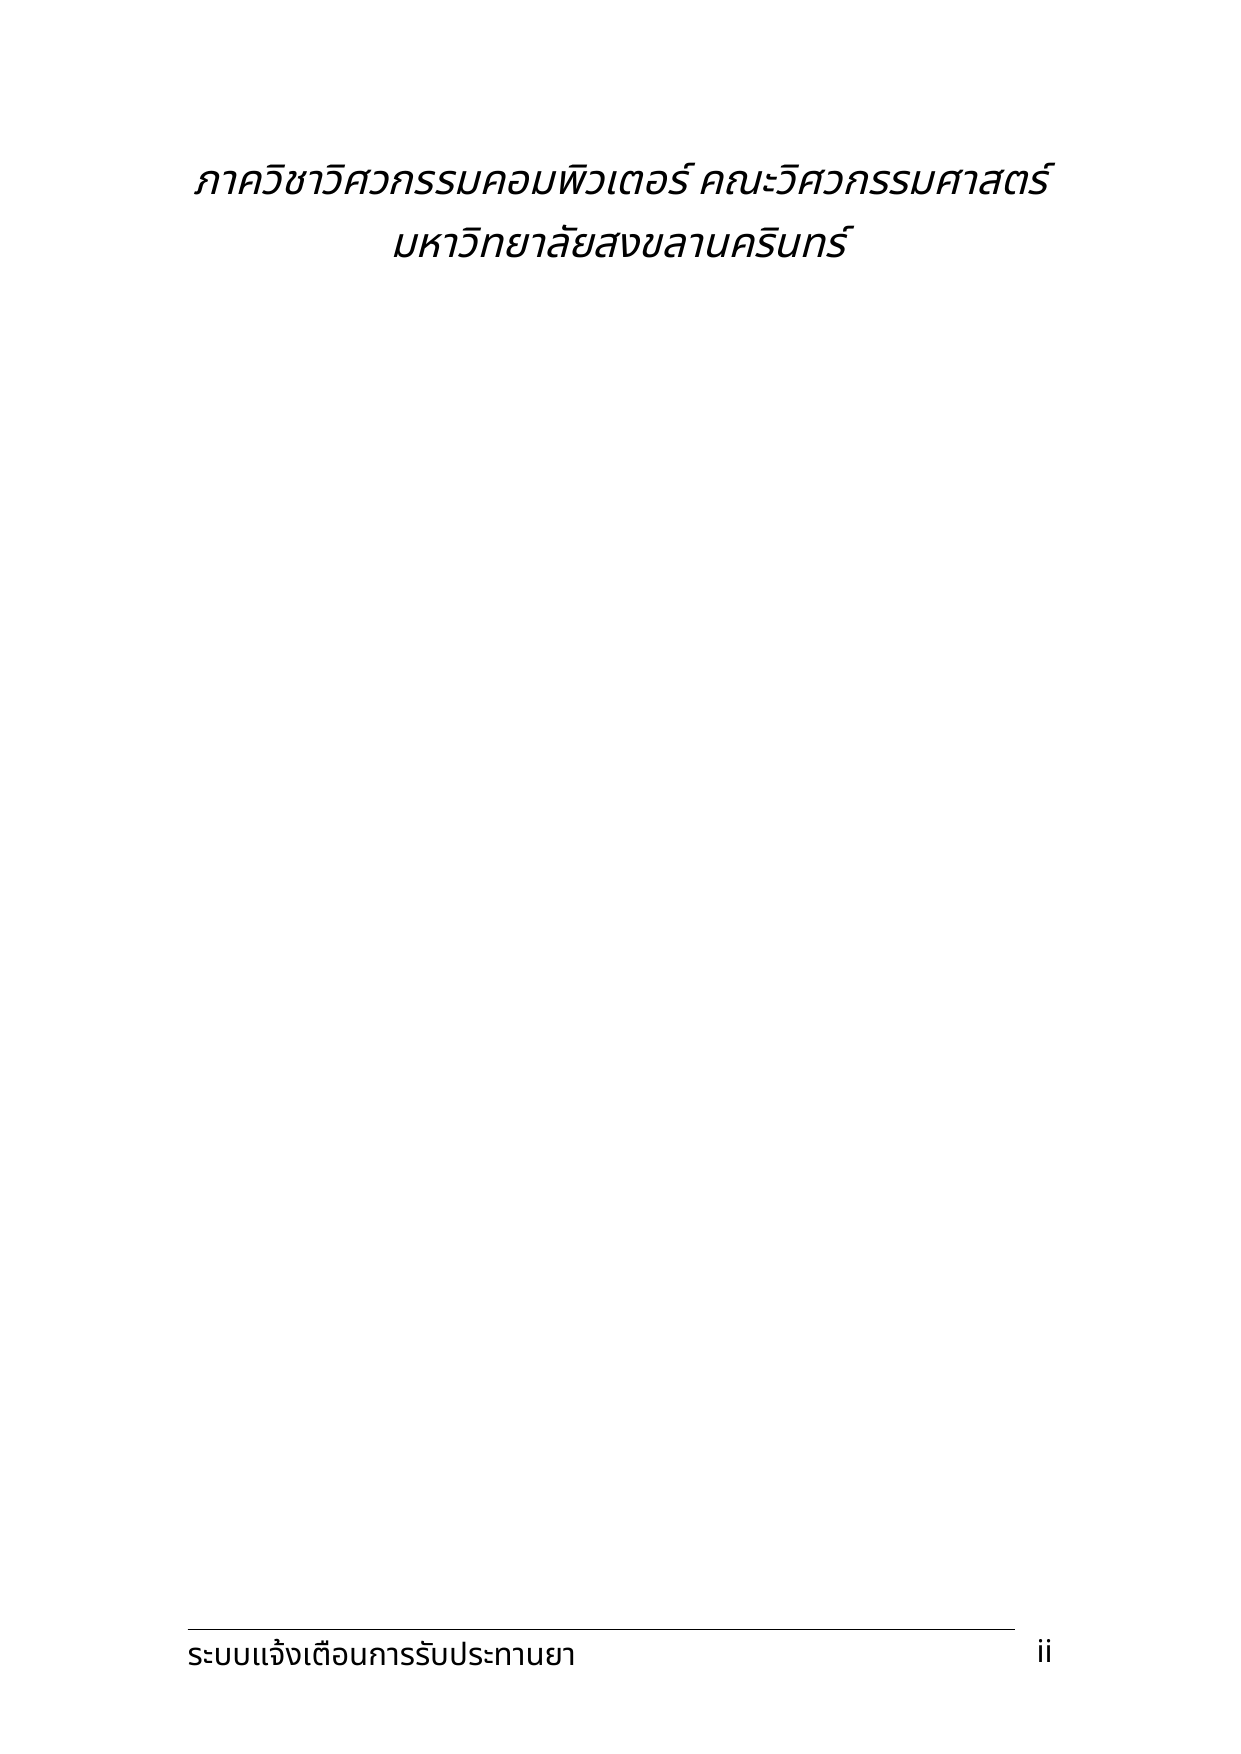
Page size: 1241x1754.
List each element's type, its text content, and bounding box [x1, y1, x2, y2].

text ภาควิชาวิศวกรรมคอมพิวเตอร์ คณะวิศวกรรมศาสตร์ มหาวิทยาลัยสงขลานครินทร์ [187, 150, 1053, 276]
